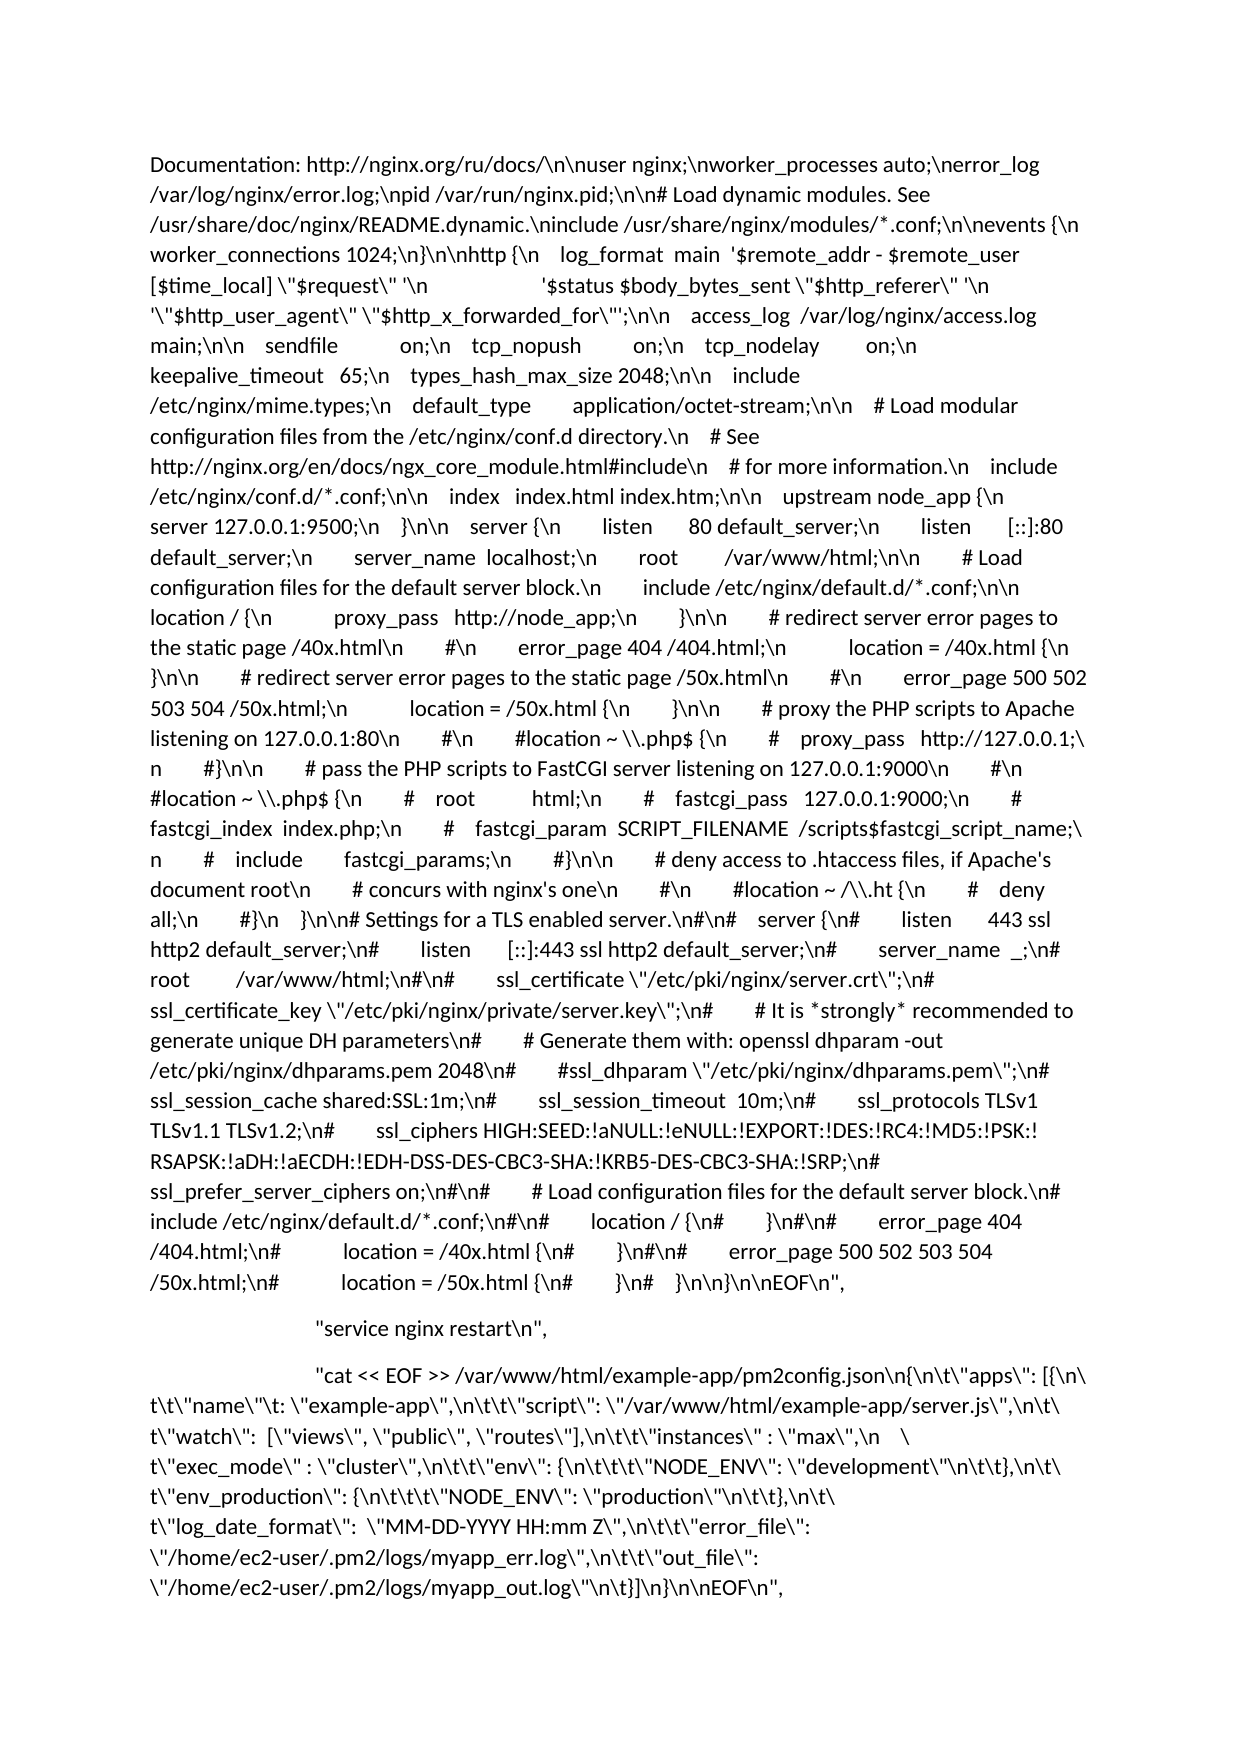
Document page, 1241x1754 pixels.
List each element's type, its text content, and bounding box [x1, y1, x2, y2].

text "cat << EOF >> /var/www/html/example-app/pm2config.json\n{\n\t\"apps\": [{\n\t\t\"name\"\t: \"example-app\",\n\t\t\"script\": \"/var/www/html/example-app/server.js\",\n\t\t\"watch\": [\"views\", \"public\", \"routes\"],\n\t\t\"instances\" : \"max\",\n \t\"exec_mode\" : \"cluster\",\n\t\t\"env\": {\n\t\t\t\"NODE_ENV\": \"development\"\n\t\t},\n\t\t\"env_production\": {\n\t\t\t\"NODE_ENV\": \"production\"\n\t\t},\n\t\t\"log_date_format\": \"MM-DD-YYYY HH:mm Z\",\n\t\t\"error_file\": \"/home/ec2-user/.pm2/logs/myapp_err.log\",\n\t\t\"out_file\": \"/home/ec2-user/.pm2/logs/myapp_out.log\"\n\t}]\n}\n\nEOF\n", [150, 1361, 1090, 1601]
text "service nginx restart\n", [150, 1314, 1090, 1343]
